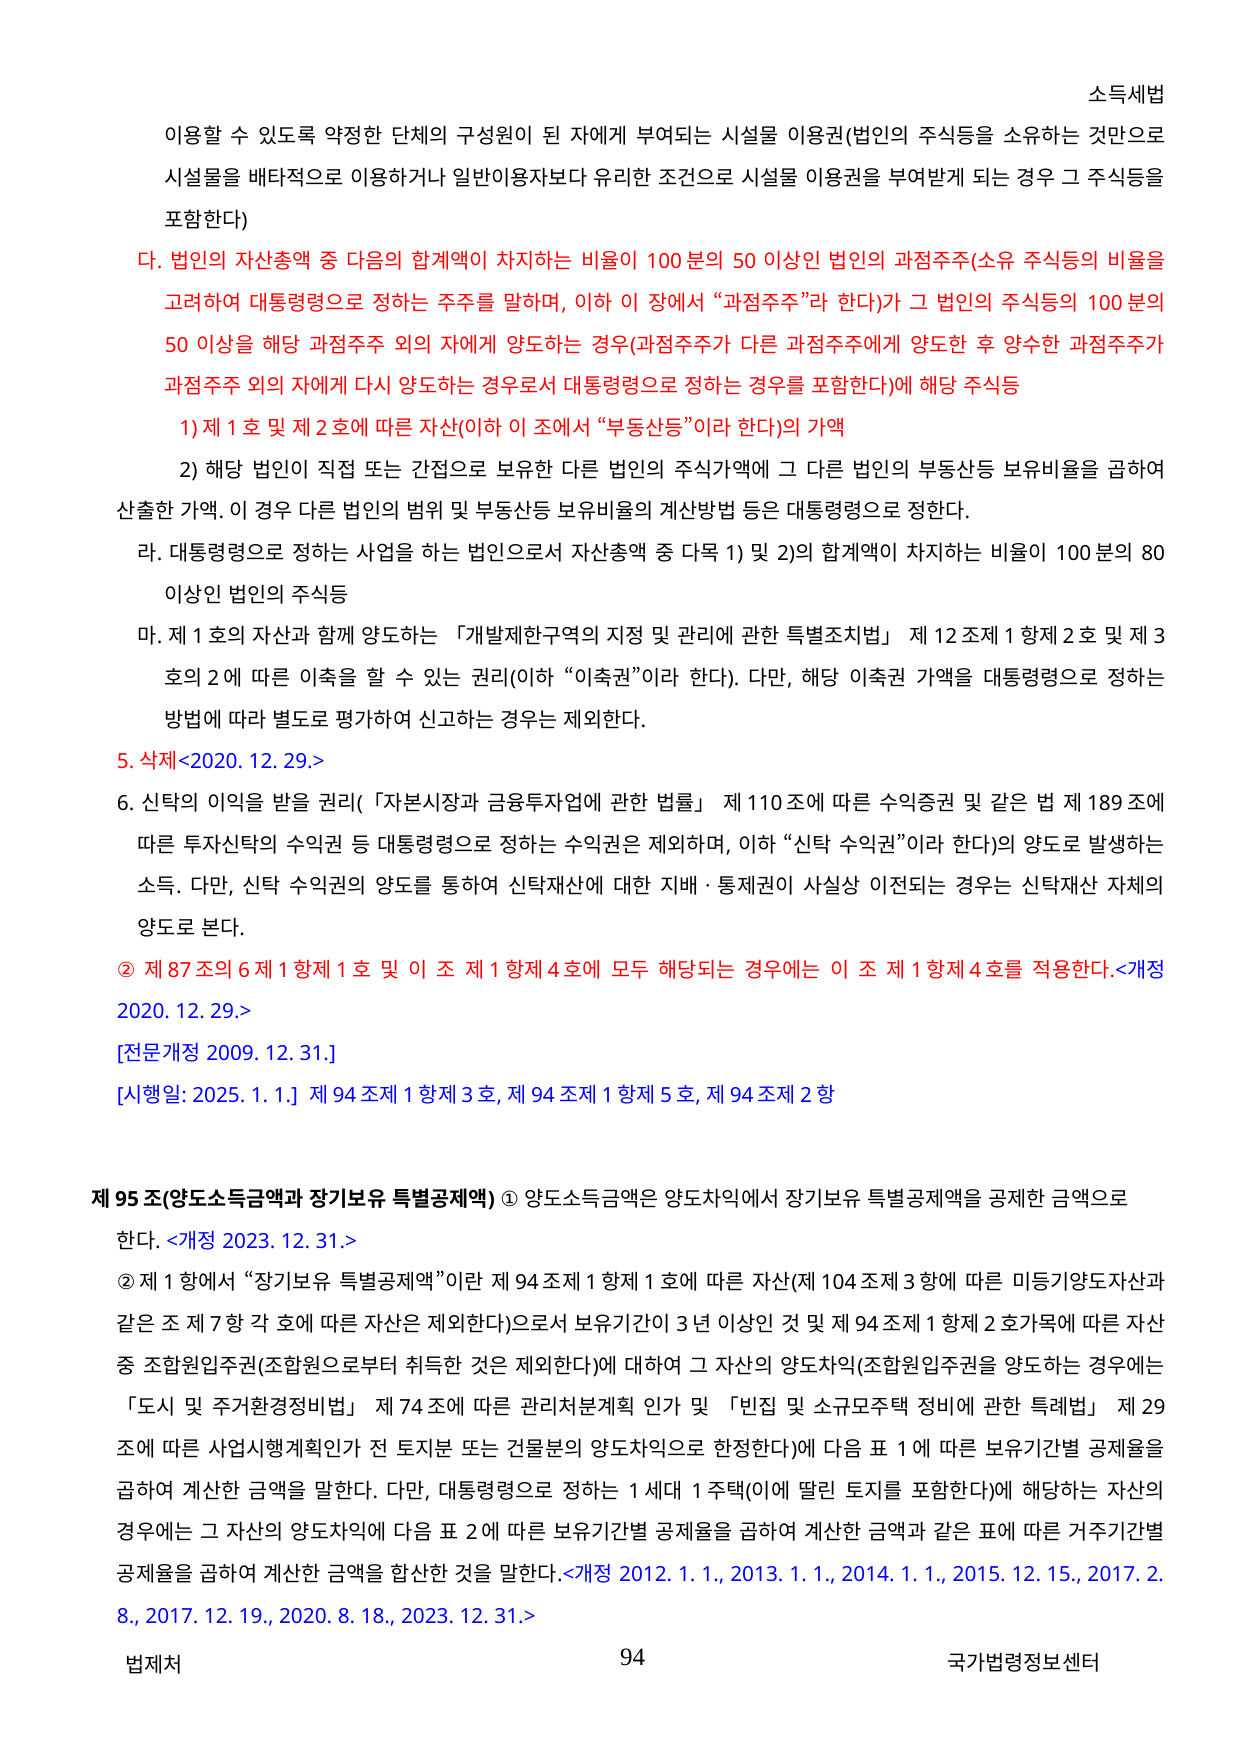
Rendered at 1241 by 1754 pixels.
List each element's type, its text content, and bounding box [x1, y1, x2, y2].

text ②제1항에서 “장기보유 특별공제액”이란 제94조제1항제1호에 따른 자산(제104조제3항에 따른 미등기양도자산과 같은 조 제7항 각 호에 따른 자산은 제외한다)으로서 보유기간이 3년 이상인 것 및 제94조제1항제2호가목에 따른 자산 중 조합원입주권(조합원으로부터 취득한 것은 제외한다)에 대하여 그 자산의 양도차익(조합원입주권을 양도하는 경우에는 「도시 및 주거환경정비법」 제74조에 따른 관리처분계획 인가 및 「빈집 및 소규모주택 정비에 관한 특례법」 제29조에 따른 사업시행계획인가 전 토지분 또는 건물분의 양도차익으로 한정한다)에 다음 표 1에 따른 보유기간별 공제율을 곱하여 계산한 금액을 말한다. 다만, 대통령령으로 정하는 1세대 1주택(이에 딸린 토지를 포함한다)에 해당하는 자산의 경우에는 그 자산의 양도차익에 다음 표 2에 따른 보유기간별 공제율을 곱하여 계산한 금액과 같은 표에 따른 거주기간별 공제율을 곱하여 계산한 금액을 합산한 것을 말한다.<개정 2012. 1. 1., 2013. 1. 1., 2014. 1. 1., 2015. 12. 15., 2017. 2. 8., 2017. 12. 19., 2020. 8. 18., 2023. 12. 31.> [117, 1254, 1165, 1629]
text [전문개정 2009. 12. 31.] [117, 1025, 1165, 1067]
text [137, 108, 1165, 233]
text 1) 제1호 및 제2호에 따른 자산(이하 이 조에서 “부동산등”이라 한다)의 가액 [117, 400, 1165, 442]
text 마. 제1호의 자산과 함께 양도하는 「개발제한구역의 지정 및 관리에 관한 특별조치법」 제12조제1항제2호 및 제3호의2에 따른 이축을 할 수 있는 권리(이하 “이축권”이라 한다). 다만, 해당 이축권 가액을 대통령령으로 정하는 방법에 따라 별도로 평가하여 신고하는 경우는 제외한다. [137, 608, 1165, 733]
text 6. 신탁의 이익을 받을 권리(「자본시장과 금융투자업에 관한 법률」 제110조에 따른 수익증권 및 같은 법 제189조에 따른 투자신탁의 수익권 등 대통령령으로 정하는 수익권은 제외하며, 이하 “신탁 수익권”이라 한다)의 양도로 발생하는 소득. 다만, 신탁 수익권의 양도를 통하여 신탁재산에 대한 지배ㆍ통제권이 사실상 이전되는 경우는 신탁재산 자체의 양도로 본다. [117, 775, 1165, 942]
text 라. 대통령령으로 정하는 사업을 하는 법인으로서 자산총액 중 다목1) 및 2)의 합계액이 차지하는 비율이 100분의 80 이상인 법인의 주식등 [137, 525, 1165, 608]
text [시행일: 2025. 1. 1.] 제94조제1항제3호, 제94조제1항제5호, 제94조제2항 [117, 1067, 1165, 1108]
text 제95조(양도소득금액과 장기보유 특별공제액) ① 양도소득금액은 양도차익에서 장기보유 특별공제액을 공제한 금액으로 한다. <개정 2023. 12. 31.> [92, 1171, 1165, 1254]
text 2) 해당 법인이 직접 또는 간접으로 보유한 다른 법인의 주식가액에 그 다른 법인의 부동산등 보유비율을 곱하여 산출한 가액. 이 경우 다른 법인의 범위 및 부동산등 보유비율의 계산방법 등은 대통령령으로 정한다. [117, 442, 1165, 525]
text 다. 법인의 자산총액 중 다음의 합계액이 차지하는 비율이 100분의 50 이상인 법인의 과점주주(소유 주식등의 비율을 고려하여 대통령령으로 정하는 주주를 말하며, 이하 이 장에서 “과점주주”라 한다)가 그 법인의 주식등의 100분의 50 이상을 해당 과점주주 외의 자에게 양도하는 경우(과점주주가 다른 과점주주에게 양도한 후 양수한 과점주주가 과점주주 외의 자에게 다시 양도하는 경우로서 대통령령으로 정하는 경우를 포함한다)에 해당 주식등 [137, 233, 1165, 400]
text 5. 삭제<2020. 12. 29.> [117, 733, 1165, 775]
text ② 제87조의6제1항제1호 및 이 조 제1항제4호에 모두 해당되는 경우에는 이 조 제1항제4호를 적용한다.<개정 2020. 12. 29.> [117, 942, 1165, 1025]
